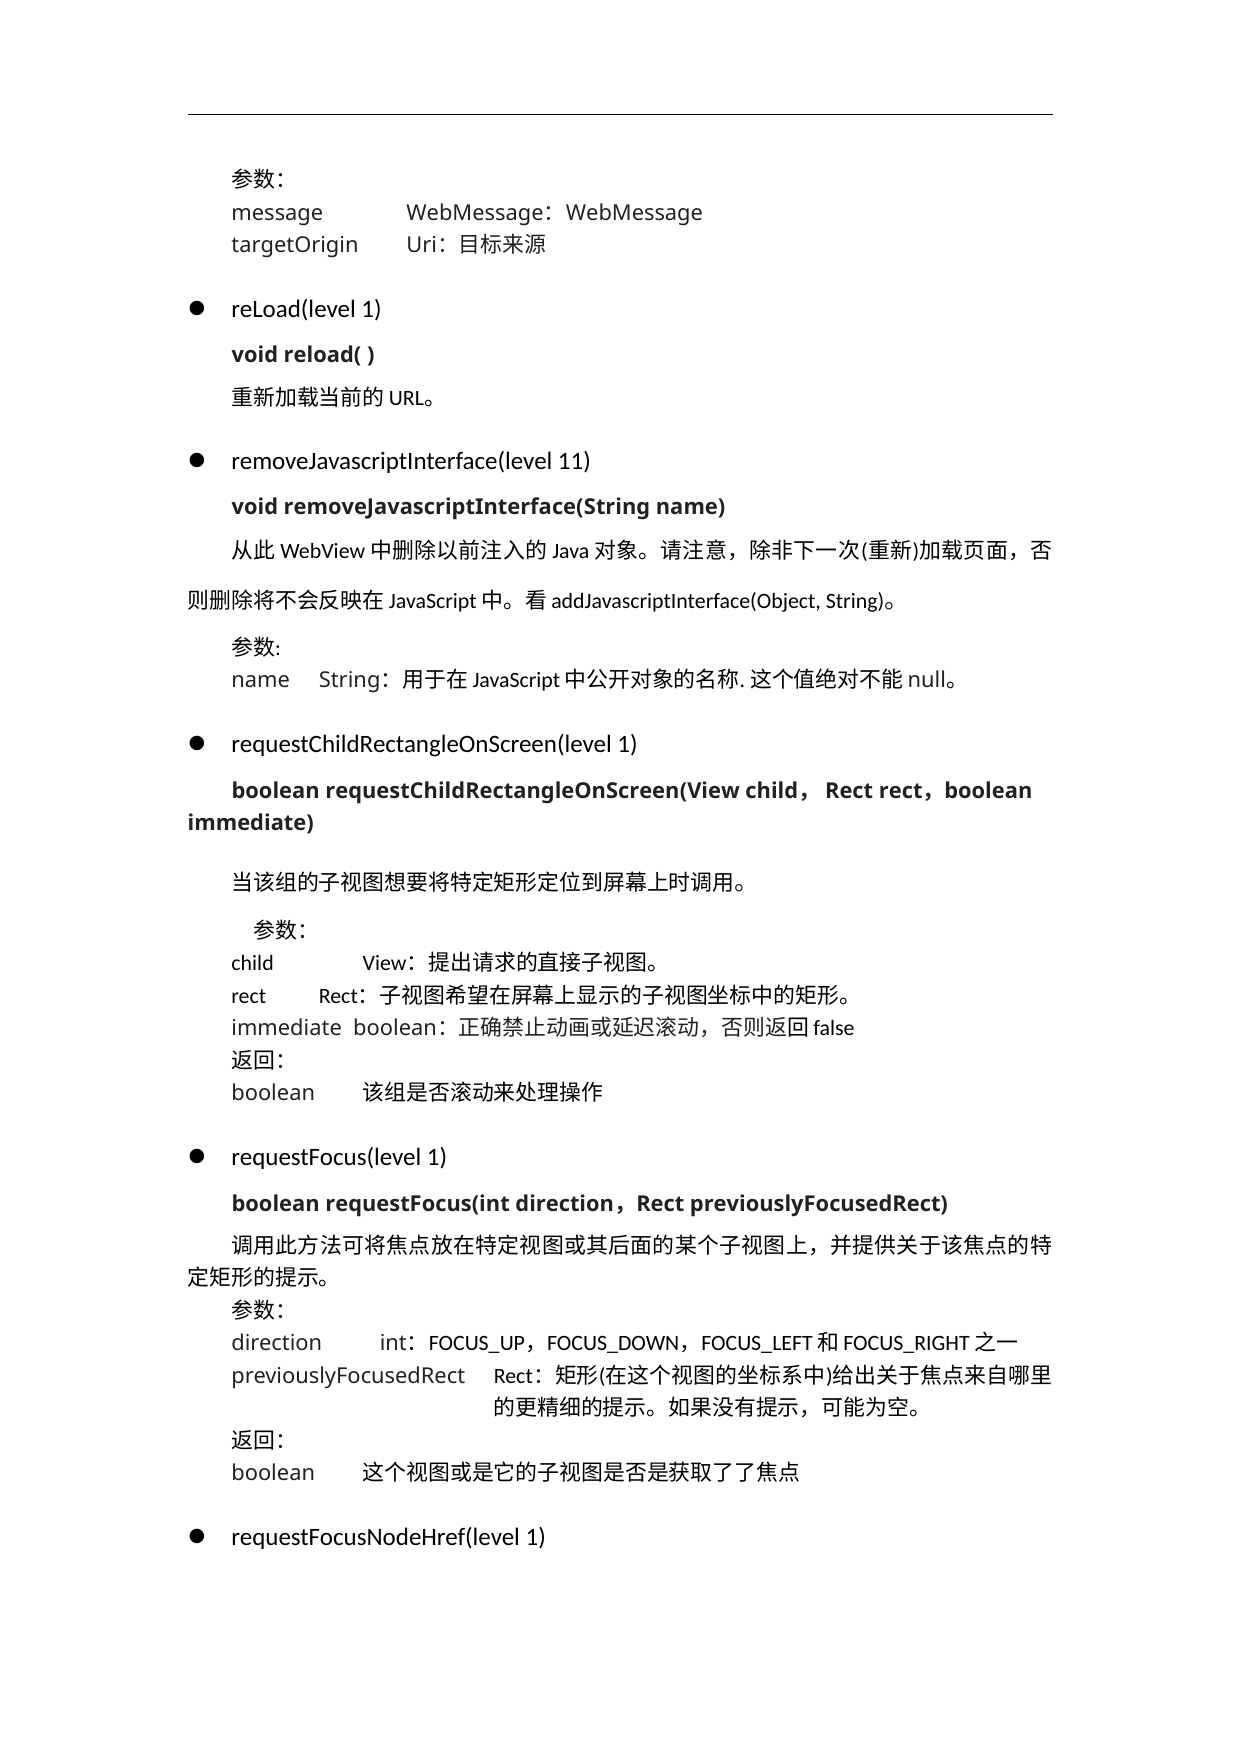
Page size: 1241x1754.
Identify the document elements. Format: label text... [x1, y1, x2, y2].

text child View：提出请求的直接子视图。 [187, 945, 1053, 977]
text rect Rect：子视图希望在屏幕上显示的子视图坐标中的矩形。 [187, 977, 1053, 1010]
text 参数： [187, 1292, 1053, 1325]
text requestChildRectangleOnScreen(level 1) [187, 727, 1053, 760]
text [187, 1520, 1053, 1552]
text void reload( ) [187, 337, 1053, 370]
text boolean requestFocus(int direction，Rect previouslyFocusedRect) [187, 1185, 1053, 1218]
text requestFocus(level 1) [187, 1140, 1053, 1172]
text void removeJavascriptInterface(String name) [187, 490, 1053, 522]
text immediate boolean：正确禁止动画或延迟滚动，否则返回false [187, 1010, 1053, 1042]
text 当该组的子视图想要将特定矩形定位到屏幕上时调用。 [187, 847, 1053, 912]
text message WebMessage：WebMessage [187, 194, 1053, 227]
text targetOrigin Uri：目标来源 [187, 227, 1053, 259]
text 从此WebView中删除以前注入的Java对象。请注意，除非下一次(重新)加载页面，否则删除将不会反映在JavaScript中。看addJavascriptInterface(Object, String)。 [187, 532, 1053, 630]
text boolean 该组是否滚动来处理操作 [187, 1075, 1053, 1107]
text removeJavascriptInterface(level 11) [187, 444, 1053, 477]
text 调用此方法可将焦点放在特定视图或其后面的某个子视图上，并提供关于该焦点的特定矩形的提示。 [187, 1227, 1053, 1292]
text name String：用于在JavaScript中公开对象的名称. 这个值绝对不能null。 [187, 662, 1053, 695]
text boolean requestChildRectangleOnScreen(View child， Rect rect，boolean immediate) [187, 773, 1053, 838]
text 参数: [187, 630, 1053, 662]
text 参数： [187, 162, 1053, 194]
text reLoad(level 1) [187, 292, 1053, 324]
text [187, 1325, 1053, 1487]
text 参数： [209, 912, 1053, 945]
text 返回： [187, 1042, 1053, 1075]
text 重新加载当前的URL。 [187, 379, 1053, 412]
